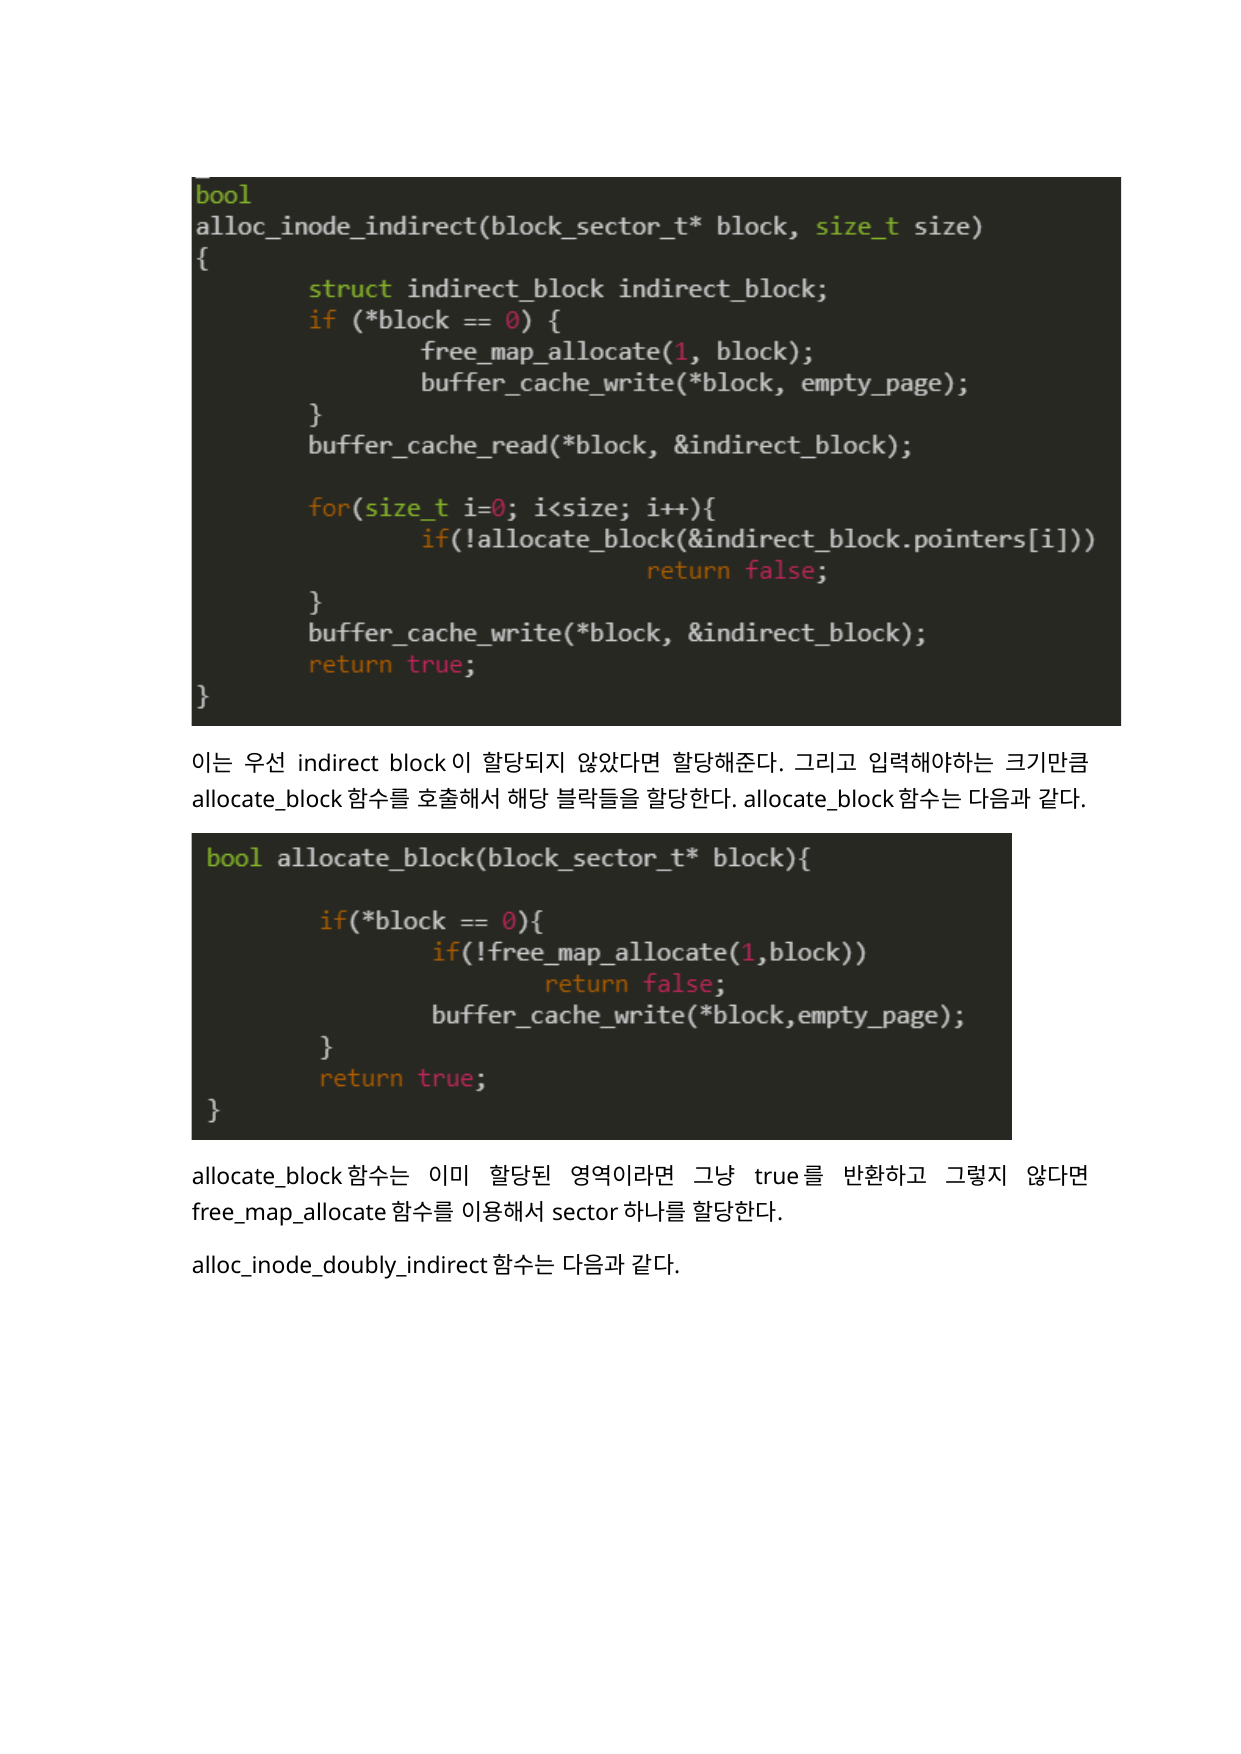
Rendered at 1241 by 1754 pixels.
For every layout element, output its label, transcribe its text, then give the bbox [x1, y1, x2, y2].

picture [191, 177, 1122, 726]
list alloc_inode_doubly_indirect함수는 다음과 같다. [192, 1247, 1090, 1280]
list allocate_block함수는 이미 할당된 영역이라면 그냥 true를 반환하고 그렇지 않다면 free_map_allocate함수를 이용해서 sector하나를 할당한다. [192, 1158, 1090, 1227]
picture [191, 833, 1012, 1140]
list 이는 우선 indirect block이 할당되지 않았다면 할당해준다. 그리고 입력해야하는 크기만큼 allocate_block함수를 호출해서 해당 블락들을 할당한다. allocate_block함수는 다음과 같다. [192, 744, 1090, 814]
